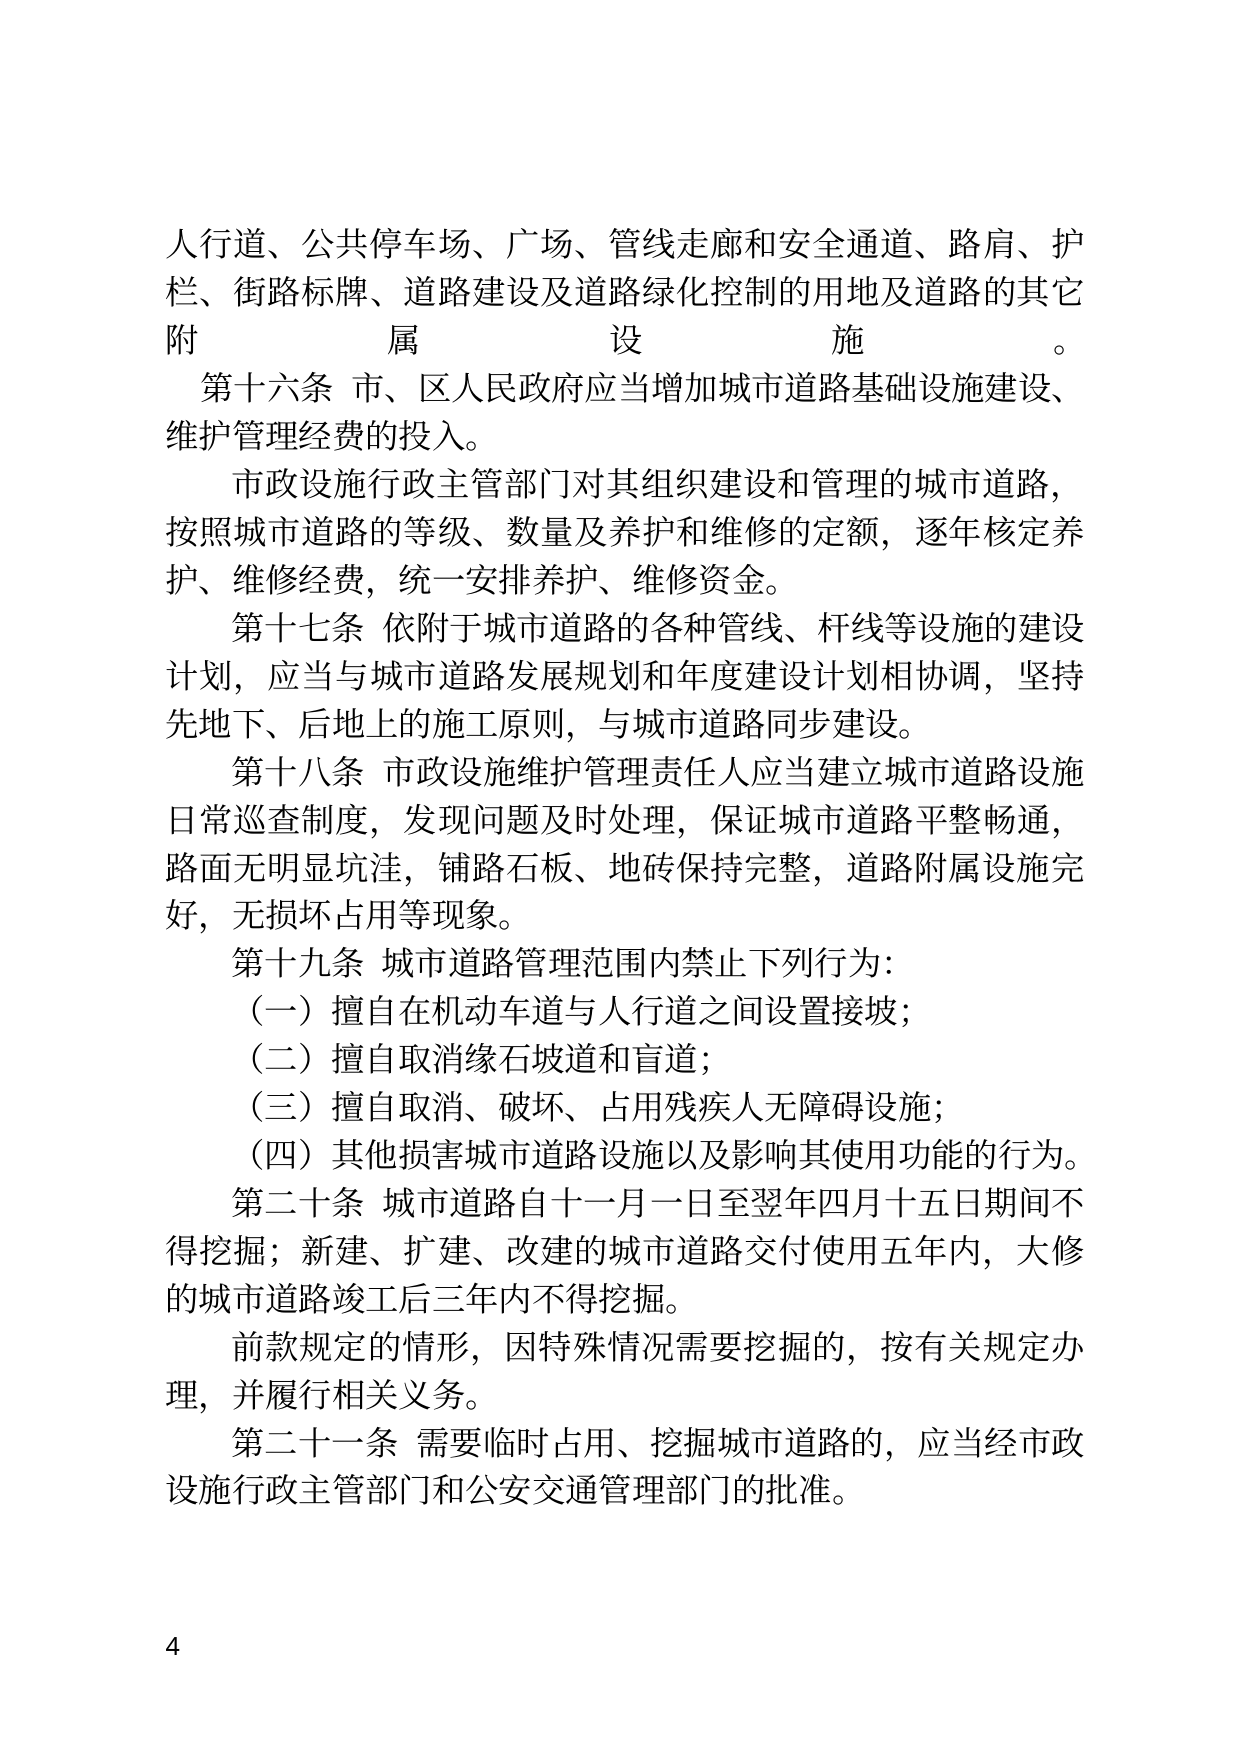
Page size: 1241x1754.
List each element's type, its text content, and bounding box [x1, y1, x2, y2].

text 第十八条 市政设施维护管理责任人应当建立城市道路设施日常巡查制度，发现问题及时处理，保证城市道路平整畅通，路面无明显坑洼，铺路石板、地砖保持完整，道路附属设施完好，无损坏占用等现象。 [165, 746, 1087, 937]
text （二）擅自取消缘石坡道和盲道； [165, 1033, 1087, 1081]
text （一）擅自在机动车道与人行道之间设置接坡； [165, 985, 1087, 1033]
text （三）擅自取消、破坏、占用残疾人无障碍设施； [165, 1081, 1087, 1129]
text 第十九条 城市道路管理范围内禁止下列行为： [165, 937, 1087, 985]
text 第二十条 城市道路自十一月一日至翌年四月十五日期间不得挖掘；新建、扩建、改建的城市道路交付使用五年内，大修的城市道路竣工后三年内不得挖掘。 [165, 1177, 1087, 1321]
text （四）其他损害城市道路设施以及影响其使用功能的行为。 [165, 1129, 1087, 1177]
text 第十七条 依附于城市道路的各种管线、杆线等设施的建设计划，应当与城市道路发展规划和年度建设计划相协调，坚持先地下、后地上的施工原则，与城市道路同步建设。 [165, 602, 1087, 746]
text 第二十一条 需要临时占用、挖掘城市道路的，应当经市政设施行政主管部门和公安交通管理部门的批准。 [165, 1417, 1087, 1512]
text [165, 218, 1087, 458]
text 前款规定的情形，因特殊情况需要挖掘的，按有关规定办理，并履行相关义务。 [165, 1321, 1087, 1417]
text 市政设施行政主管部门对其组织建设和管理的城市道路，按照城市道路的等级、数量及养护和维修的定额，逐年核定养护、维修经费，统一安排养护、维修资金。 [165, 458, 1087, 602]
